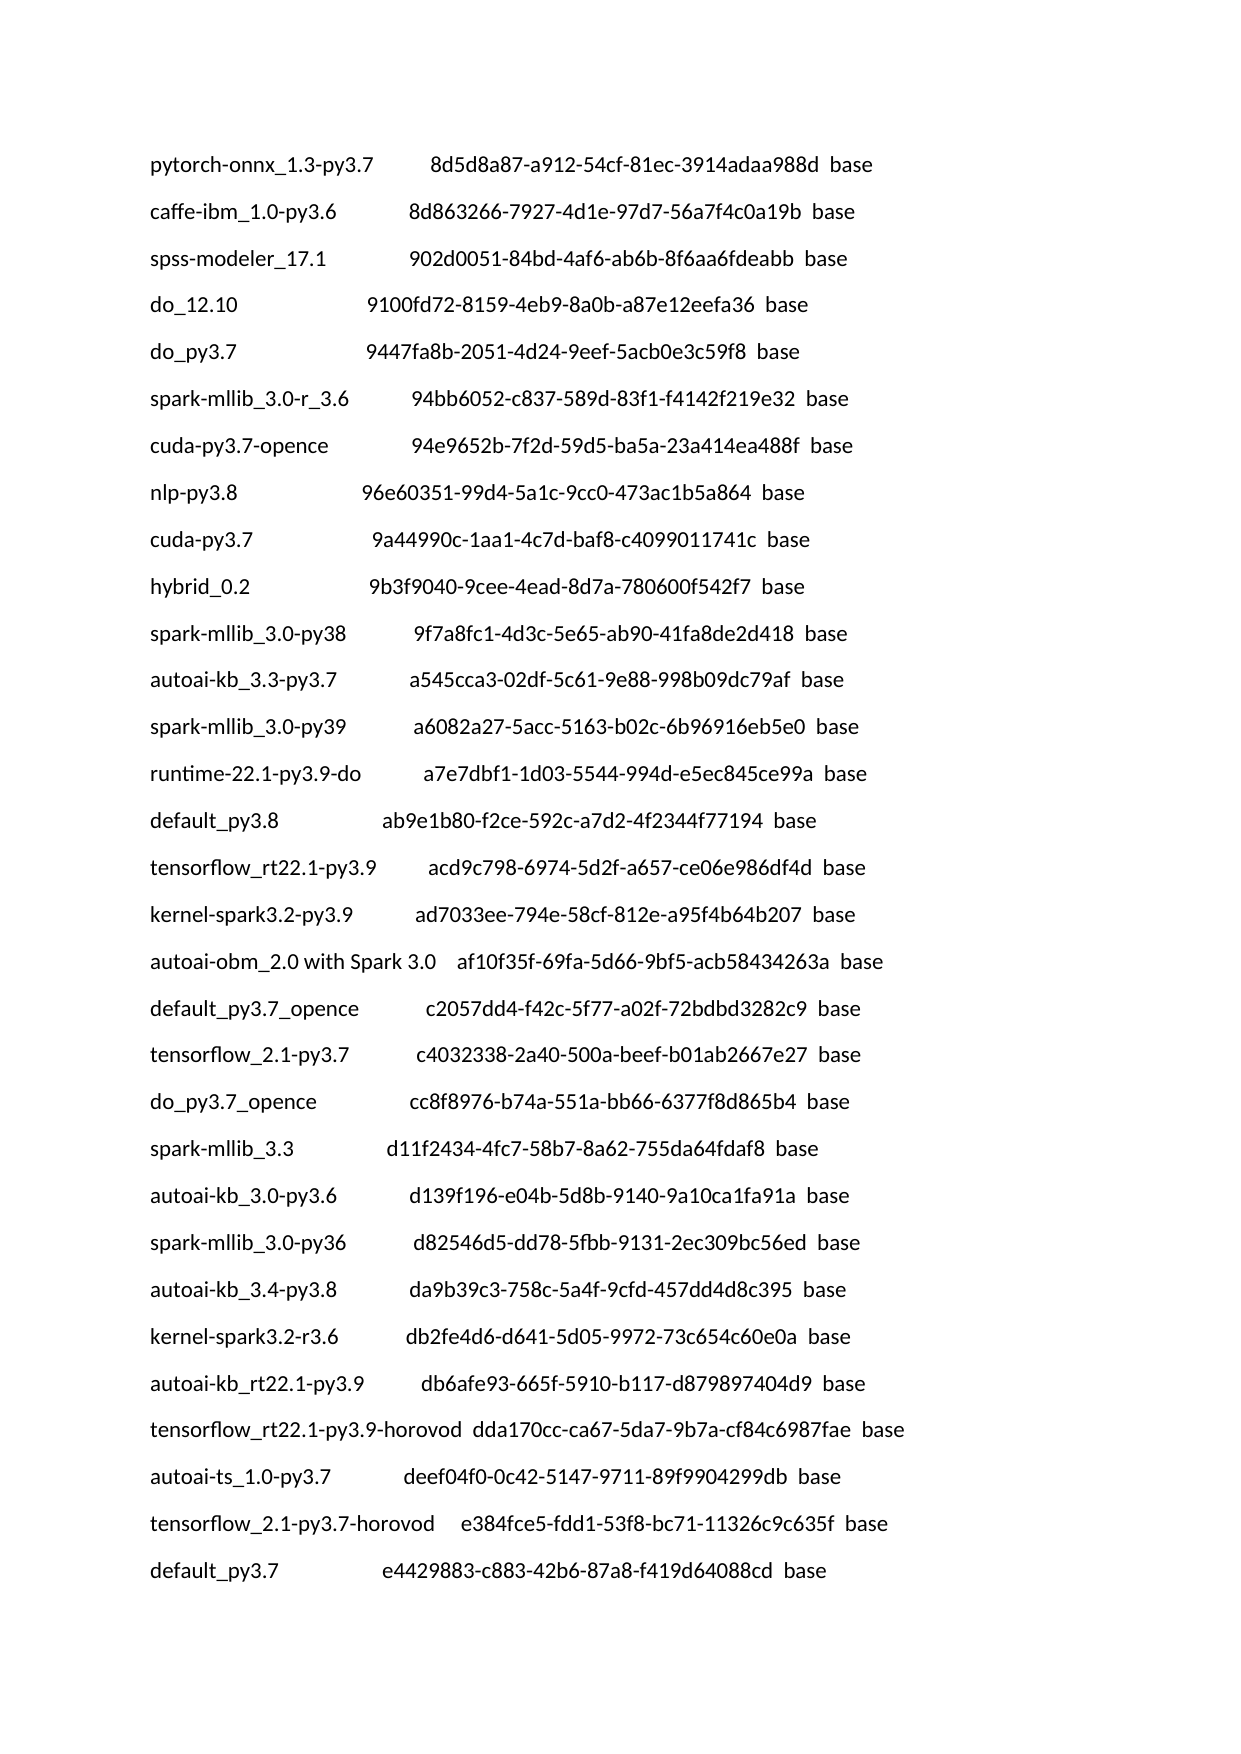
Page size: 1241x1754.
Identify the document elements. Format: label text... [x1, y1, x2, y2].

text tensorflow_2.1-py3.7 c4032338-2a40-500a-beef-b01ab2667e27 base [150, 1041, 1090, 1069]
text pytorch-onnx_1.3-py3.7 8d5d8a87-a912-54cf-81ec-3914adaa988d base [150, 150, 1090, 178]
text do_py3.7 9447fa8b-2051-4d24-9eef-5acb0e3c59f8 base [150, 337, 1090, 366]
text autoai-kb_rt22.1-py3.9 db6afe93-665f-5910-b117-d879897404d9 base [150, 1369, 1090, 1397]
text tensorflow_rt22.1-py3.9 acd9c798-6974-5d2f-a657-ce06e986df4d base [150, 853, 1090, 881]
text do_py3.7_opence cc8f8976-b74a-551a-bb66-6377f8d865b4 base [150, 1087, 1090, 1116]
text spark-mllib_3.0-r_3.6 94bb6052-c837-589d-83f1-f4142f219e32 base [150, 384, 1090, 412]
text cuda-py3.7 9a44990c-1aa1-4c7d-baf8-c4099011741c base [150, 525, 1090, 553]
text default_py3.8 ab9e1b80-f2ce-592c-a7d2-4f2344f77194 base [150, 806, 1090, 834]
text spark-mllib_3.3 d11f2434-4fc7-58b7-8a62-755da64fdaf8 base [150, 1134, 1090, 1162]
text cuda-py3.7-opence 94e9652b-7f2d-59d5-ba5a-23a414ea488f base [150, 431, 1090, 459]
text default_py3.7 e4429883-c883-42b6-87a8-f419d64088cd base [150, 1556, 1090, 1584]
text spark-mllib_3.0-py39 a6082a27-5acc-5163-b02c-6b96916eb5e0 base [150, 712, 1090, 741]
text nlp-py3.8 96e60351-99d4-5a1c-9cc0-473ac1b5a864 base [150, 478, 1090, 506]
text tensorflow_2.1-py3.7-horovod e384fce5-fdd1-53f8-bc71-11326c9c635f base [150, 1509, 1090, 1537]
text runtime-22.1-py3.9-do a7e7dbf1-1d03-5544-994d-e5ec845ce99a base [150, 759, 1090, 787]
text spark-mllib_3.0-py38 9f7a8fc1-4d3c-5e65-ab90-41fa8de2d418 base [150, 619, 1090, 647]
text autoai-kb_3.0-py3.6 d139f196-e04b-5d8b-9140-9a10ca1fa91a base [150, 1181, 1090, 1209]
text hybrid_0.2 9b3f9040-9cee-4ead-8d7a-780600f542f7 base [150, 572, 1090, 600]
text default_py3.7_opence c2057dd4-f42c-5f77-a02f-72bdbd3282c9 base [150, 994, 1090, 1022]
text kernel-spark3.2-py3.9 ad7033ee-794e-58cf-812e-a95f4b64b207 base [150, 900, 1090, 928]
text spss-modeler_17.1 902d0051-84bd-4af6-ab6b-8f6aa6fdeabb base [150, 244, 1090, 272]
text tensorflow_rt22.1-py3.9-horovod dda170cc-ca67-5da7-9b7a-cf84c6987fae base [150, 1416, 1090, 1444]
text autoai-ts_1.0-py3.7 deef04f0-0c42-5147-9711-89f9904299db base [150, 1462, 1090, 1491]
text kernel-spark3.2-r3.6 db2fe4d6-d641-5d05-9972-73c654c60e0a base [150, 1322, 1090, 1350]
text autoai-kb_3.3-py3.7 a545cca3-02df-5c61-9e88-998b09dc79af base [150, 666, 1090, 694]
text autoai-kb_3.4-py3.8 da9b39c3-758c-5a4f-9cfd-457dd4d8c395 base [150, 1275, 1090, 1303]
text caffe-ibm_1.0-py3.6 8d863266-7927-4d1e-97d7-56a7f4c0a19b base [150, 197, 1090, 225]
text spark-mllib_3.0-py36 d82546d5-dd78-5fbb-9131-2ec309bc56ed base [150, 1228, 1090, 1256]
text do_12.10 9100fd72-8159-4eb9-8a0b-a87e12eefa36 base [150, 291, 1090, 319]
text autoai-obm_2.0 with Spark 3.0 af10f35f-69fa-5d66-9bf5-acb58434263a base [150, 947, 1090, 975]
